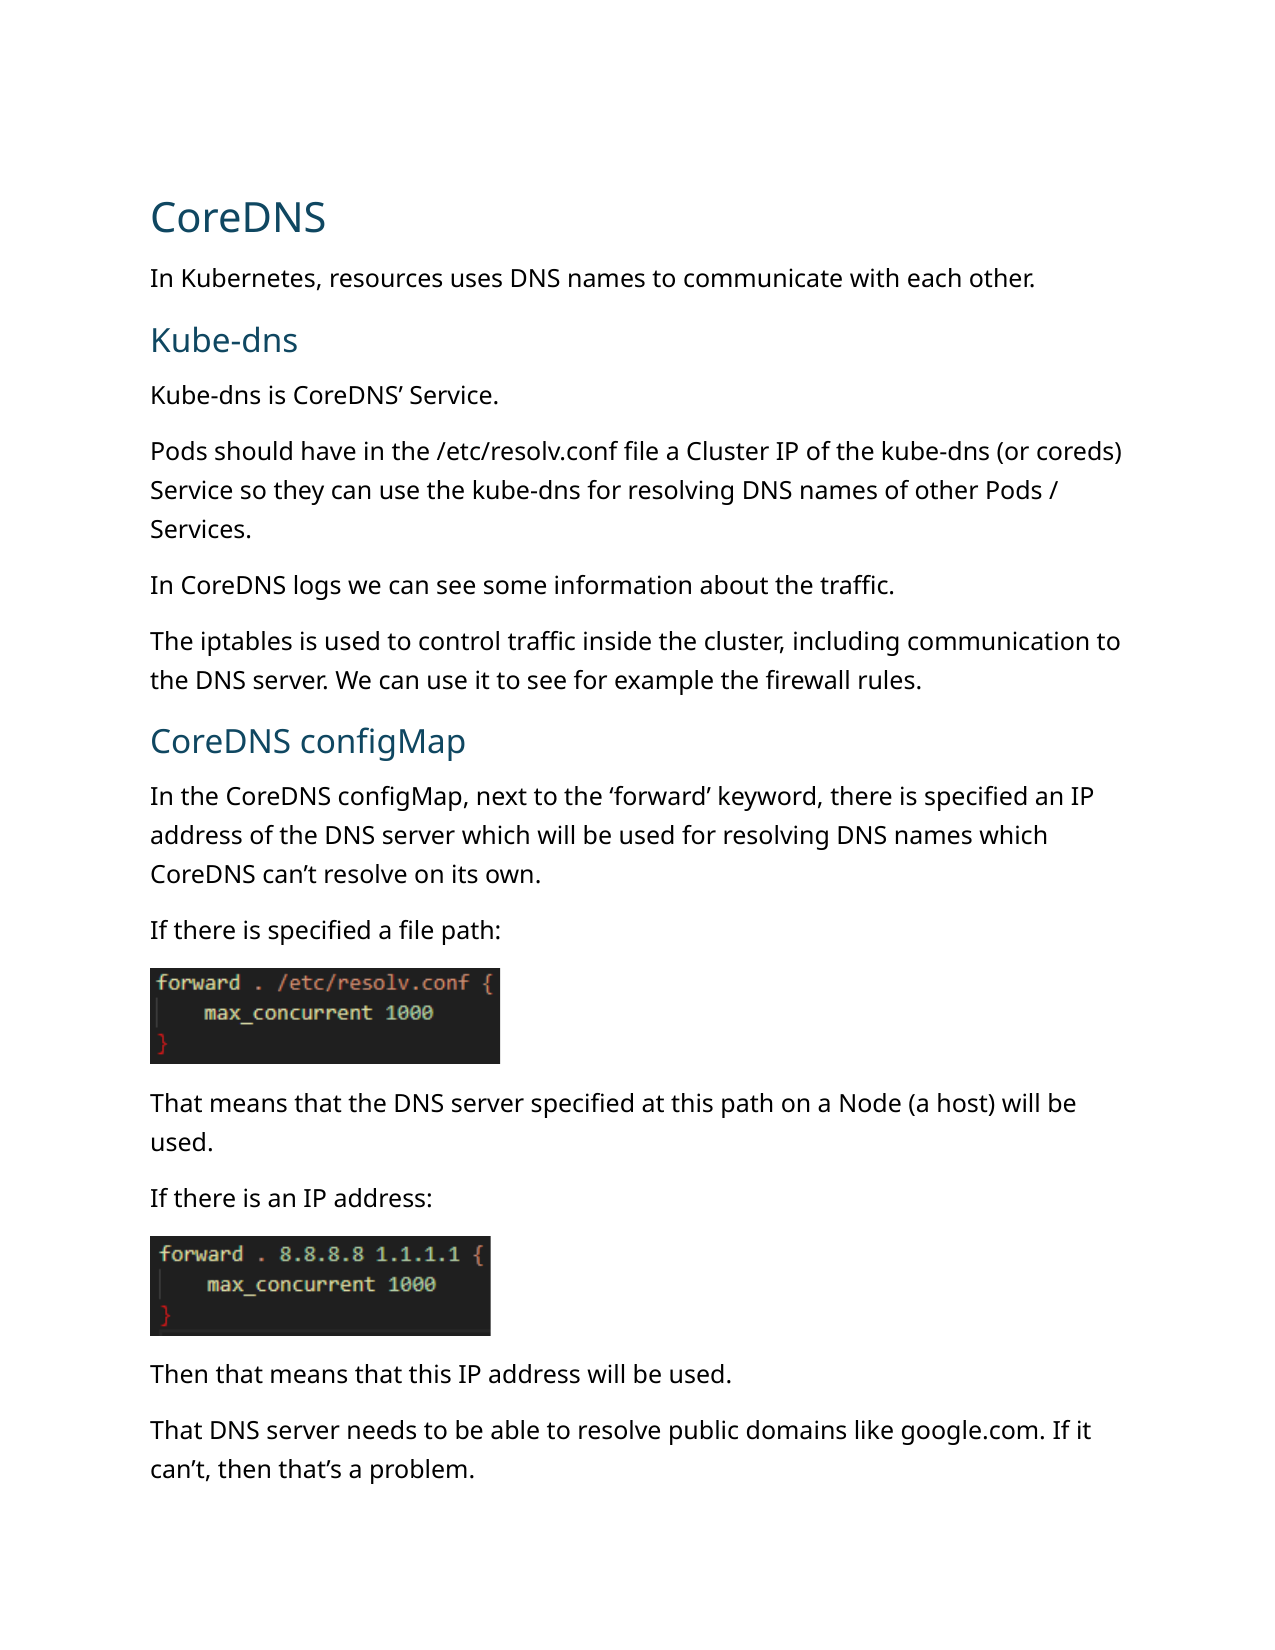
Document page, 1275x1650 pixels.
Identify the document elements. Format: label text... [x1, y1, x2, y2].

text That DNS server needs to be able to resolve public domains like google.com. If it can’t, then that’s a problem. [150, 1413, 1125, 1486]
text The iptables is used to control traffic inside the cluster, including communication to the DNS server. We can use it to see for example the firewall rules. [150, 623, 1125, 696]
text Pods should have in the /etc/resolv.conf file a Cluster IP of the kube-dns (or coreds) Service so they can use the kube-dns for resolving DNS names of other Pods / Services. [150, 433, 1125, 546]
text If there is specified a file path: [150, 913, 1125, 947]
text In the CoreDNS configMap, next to the ‘forward’ keyword, there is specified an IP address of the DNS server which will be used for resolving DNS names which CoreDNS can’t resolve on its own. [150, 779, 1125, 891]
subtitle CoreDNS [150, 187, 1125, 244]
subtitle Kube-dns [150, 317, 1125, 362]
picture [150, 968, 501, 1064]
text In CoreDNS logs we can see some information about the traffic. [150, 567, 1125, 601]
text In Kubernetes, resources uses DNS names to communicate with each other. [150, 261, 1125, 295]
text Kube-dns is CoreDNS’ Service. [150, 377, 1125, 411]
text That means that the DNS server specified at this path on a Node (a host) will be used. [150, 1086, 1125, 1159]
picture [150, 1236, 491, 1336]
subtitle CoreDNS configMap [150, 718, 1125, 764]
text Then that means that this IP address will be used. [150, 1357, 1125, 1391]
text If there is an IP address: [150, 1181, 1125, 1215]
